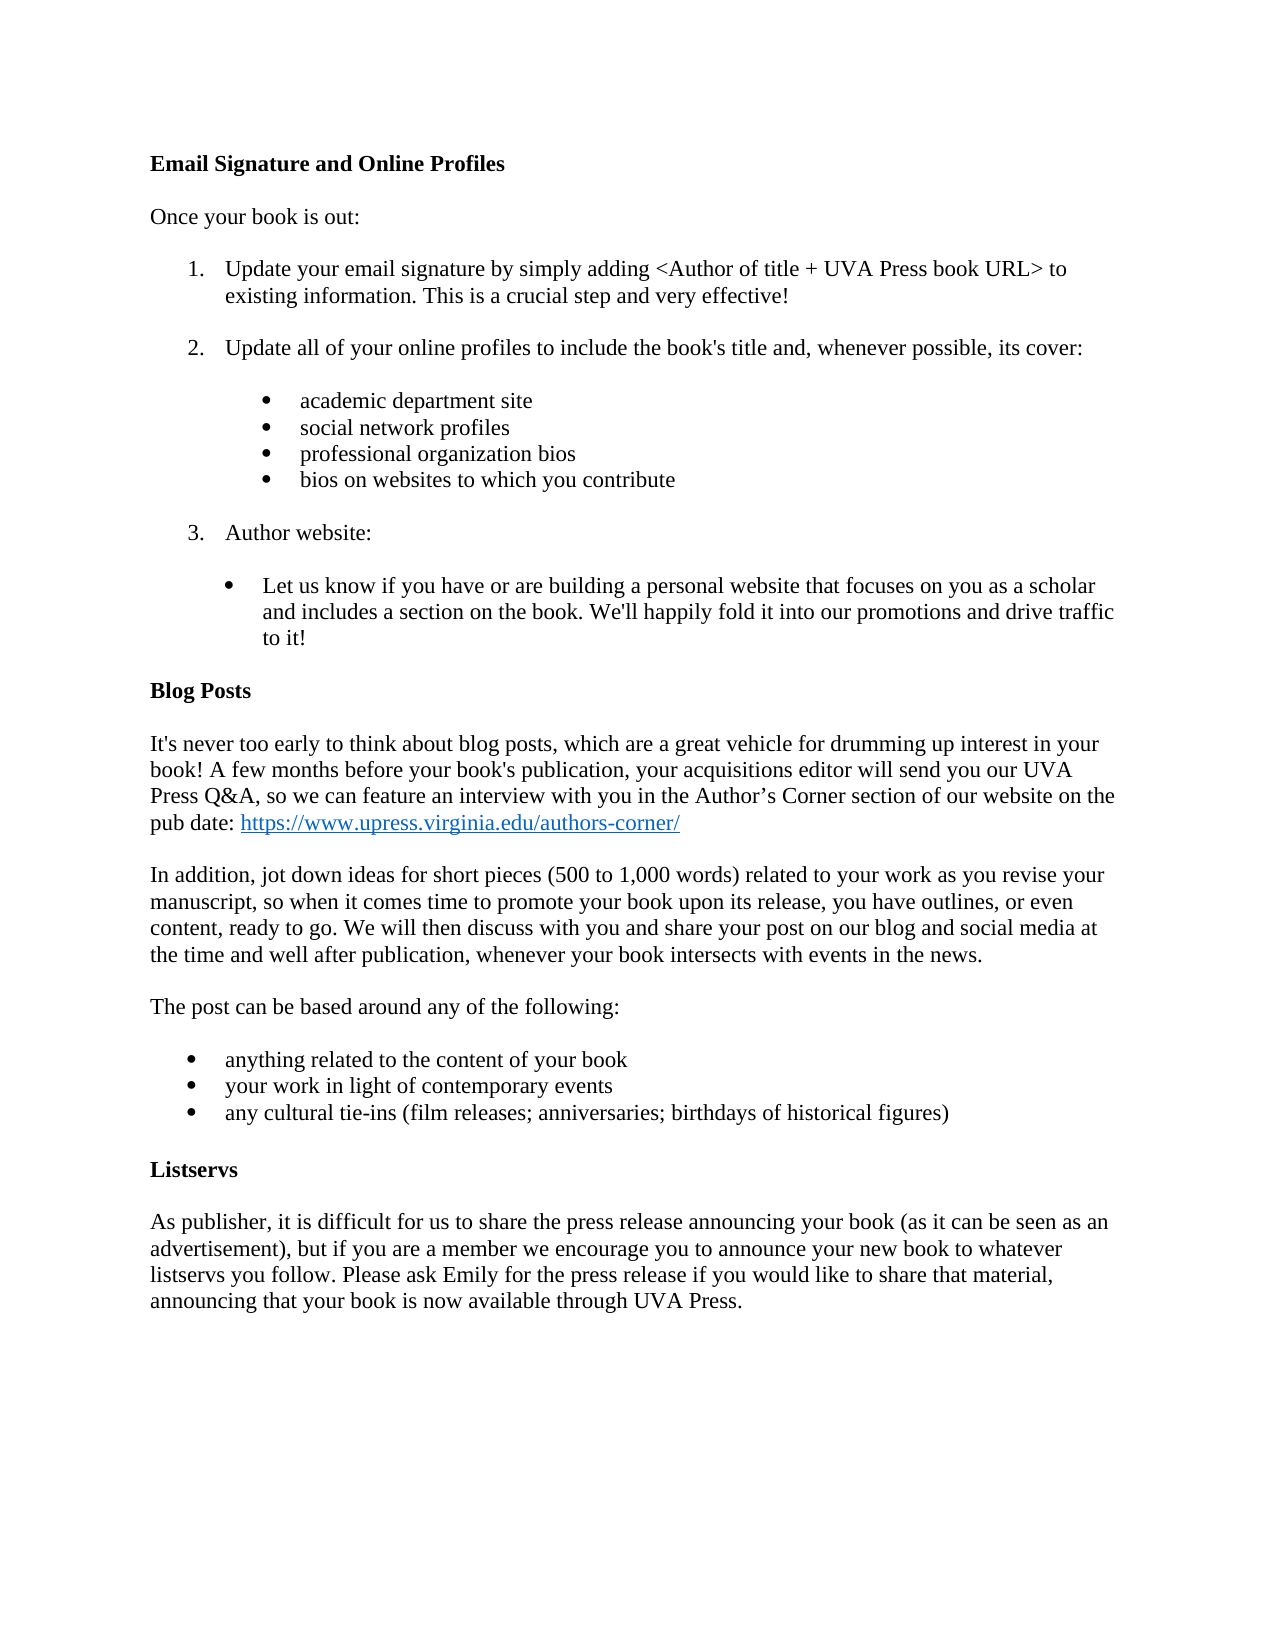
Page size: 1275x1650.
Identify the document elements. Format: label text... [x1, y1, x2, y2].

text In addition, jot down ideas for short pieces (500 to 1,000 words) related to your work as you revise your manuscript, so when it comes time to promote your book upon its release, you have outlines, or even content, ready to go. We will then discuss with you and share your post on our blog and social media at the time and well after publication, whenever your book intersects with events in the news. [150, 862, 1125, 967]
list Author website: [187, 519, 1125, 545]
list any cultural tie-ins (film releases; anniversaries; birthdays of historical figures) [187, 1099, 1125, 1125]
text As publisher, it is difficult for us to share the press release announcing your book (as it can be seen as an advertisement), but if you are a member we encourage you to announce your new book to whatever listservs you follow. Please ask Emily for the press release if you would like to share that material, announcing that your book is now available through UVA Press. [150, 1208, 1125, 1314]
text The post can be based around any of the following: [150, 993, 1125, 1020]
list your work in light of contemporary events [187, 1072, 1125, 1099]
text Listservs [150, 1156, 1125, 1182]
list Update all of your online profiles to include the book's title and, whenever possible, its cover: [187, 334, 1125, 361]
text It's never too early to think about blog posts, which are a great vehicle for drumming up interest in your book! A few months before your book's publication, your acquisitions editor will send you our UVA Press Q&A, so we can feature an interview with you in the Author’s Corner section of our website on the pub date: https://www.upress.virginia.edu/authors-corner/ [150, 730, 1125, 835]
list academic department site [262, 387, 1125, 413]
list bios on websites to which you contribute [262, 466, 1125, 493]
list Let us know if you have or are building a personal website that focuses on you as a scholar and includes a section on the book. We'll happily fold it into our promotions and drive traffic to it! [225, 572, 1125, 651]
list professional organization bios [262, 440, 1125, 466]
list social network profiles [262, 413, 1125, 440]
list anything related to the content of your book [187, 1046, 1125, 1072]
text Email Signature and Online Profiles [150, 150, 1125, 176]
list Update your email signature by simply adding <Author of title + UVA Press book URL> to existing information. This is a crucial step and very effective! [187, 255, 1125, 308]
text Blog Posts [150, 677, 1125, 703]
text Once your book is out: [150, 203, 1125, 229]
